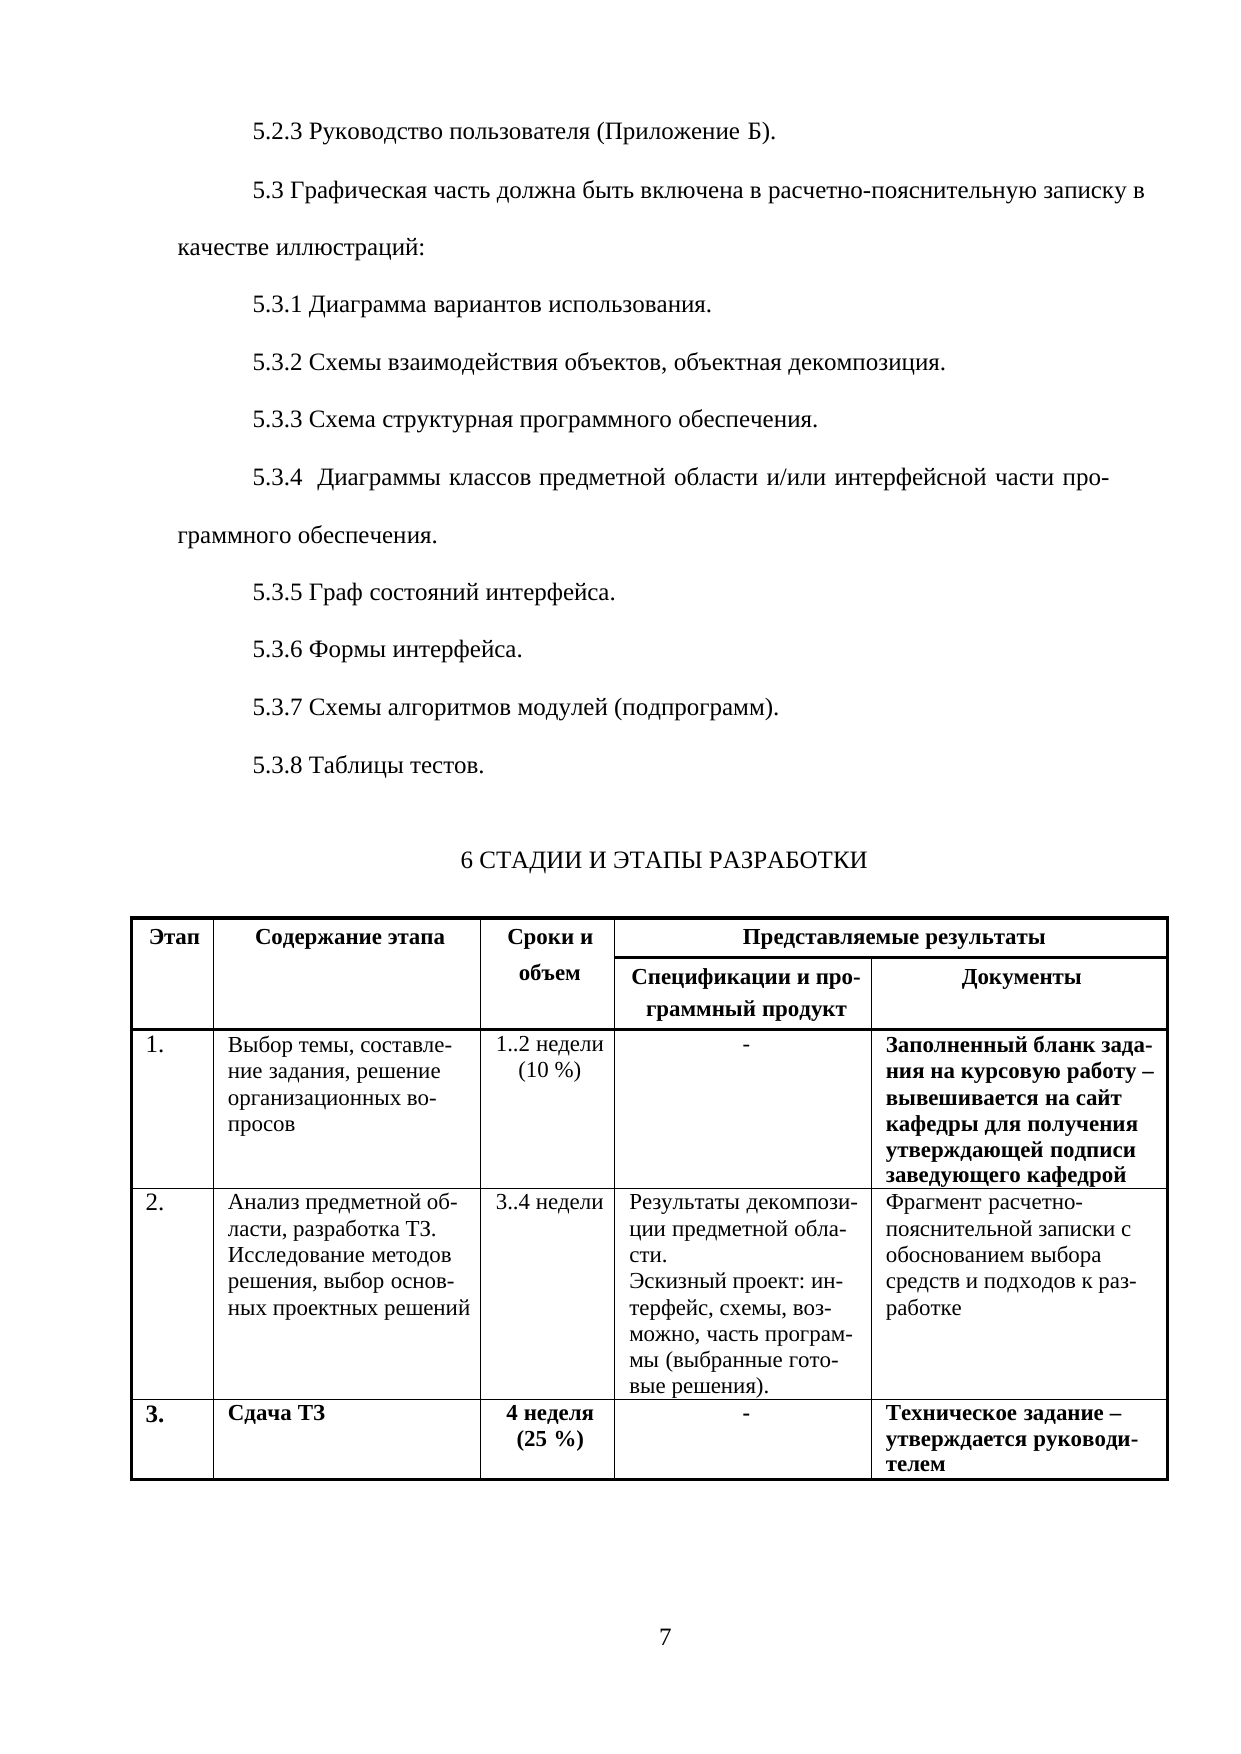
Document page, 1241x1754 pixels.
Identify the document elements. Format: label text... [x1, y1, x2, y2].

list Схемы алгоритмов модулей (подпрограмм). [252, 692, 1182, 721]
table_cell 3..4 недели [481, 1189, 614, 1399]
list Диаграмма вариантов использования. [252, 290, 1182, 318]
table_cell - [615, 1400, 871, 1478]
table_cell Документы [872, 959, 1166, 1028]
table_cell - [615, 1031, 871, 1187]
list Схема структурная программного обеспечения. [252, 404, 1182, 433]
table_header Представляемые результаты [615, 920, 1166, 956]
table_cell Выбор темы, составле- ние задания, решение организационных во- просов [214, 1031, 480, 1187]
table_cell 1. [133, 1031, 213, 1187]
table_cell 3. [133, 1400, 213, 1478]
table_cell Спецификации и про- граммный продукт [615, 959, 871, 1028]
table_cell 1..2 недели (10 %) [481, 1031, 614, 1187]
list Граф состояний интерфейса. [252, 577, 1182, 606]
table_cell Заполненный бланк зада- ния на курсовую работу – вывешивается на сайт кафедры для получения утверждающей подписи заведующего кафедрой [872, 1031, 1166, 1187]
table_cell Сдача ТЗ [214, 1400, 480, 1478]
list Руководство пользователя (Приложение Б). [252, 116, 1182, 145]
table_cell Фрагмент расчетно- пояснительной записки с обоснованием выбора средств и подходов к раз- работке [872, 1189, 1166, 1399]
table_header Содержание этапа [214, 920, 480, 1028]
table_cell 2. [133, 1189, 213, 1399]
table_header Сроки и объем [481, 920, 614, 1028]
list Таблицы тестов. [252, 750, 1182, 779]
table_cell 4 неделя (25 %) [481, 1400, 614, 1478]
table_cell Анализ предметной об- ласти, разработка ТЗ. Исследование методов решения, выбор основ- ных проектных решений [214, 1189, 480, 1399]
text 6 СТАДИИ И ЭТАПЫ РАЗРАБОТКИ [217, 845, 1111, 874]
table_cell Результаты декомпози- ции предметной обла- сти. Эскизный проект: ин- терфейс, схемы, воз- можно, часть програм- мы (выбранные гото- вые решения). [615, 1189, 871, 1399]
table_cell Техническое задание – утверждается руководи- телем [872, 1400, 1166, 1478]
table_header Этап [133, 920, 213, 1028]
list Схемы взаимодействия объектов, объектная декомпозиция. [252, 347, 1182, 376]
list Диаграммы классов предметной области и/или интерфейсной части про- граммного обеспечения. [177, 462, 1154, 549]
list Графическая часть должна быть включена в расчетно-пояснительную записку в качестве иллюстраций: [177, 175, 1146, 261]
list Формы интерфейса. [252, 634, 1182, 663]
